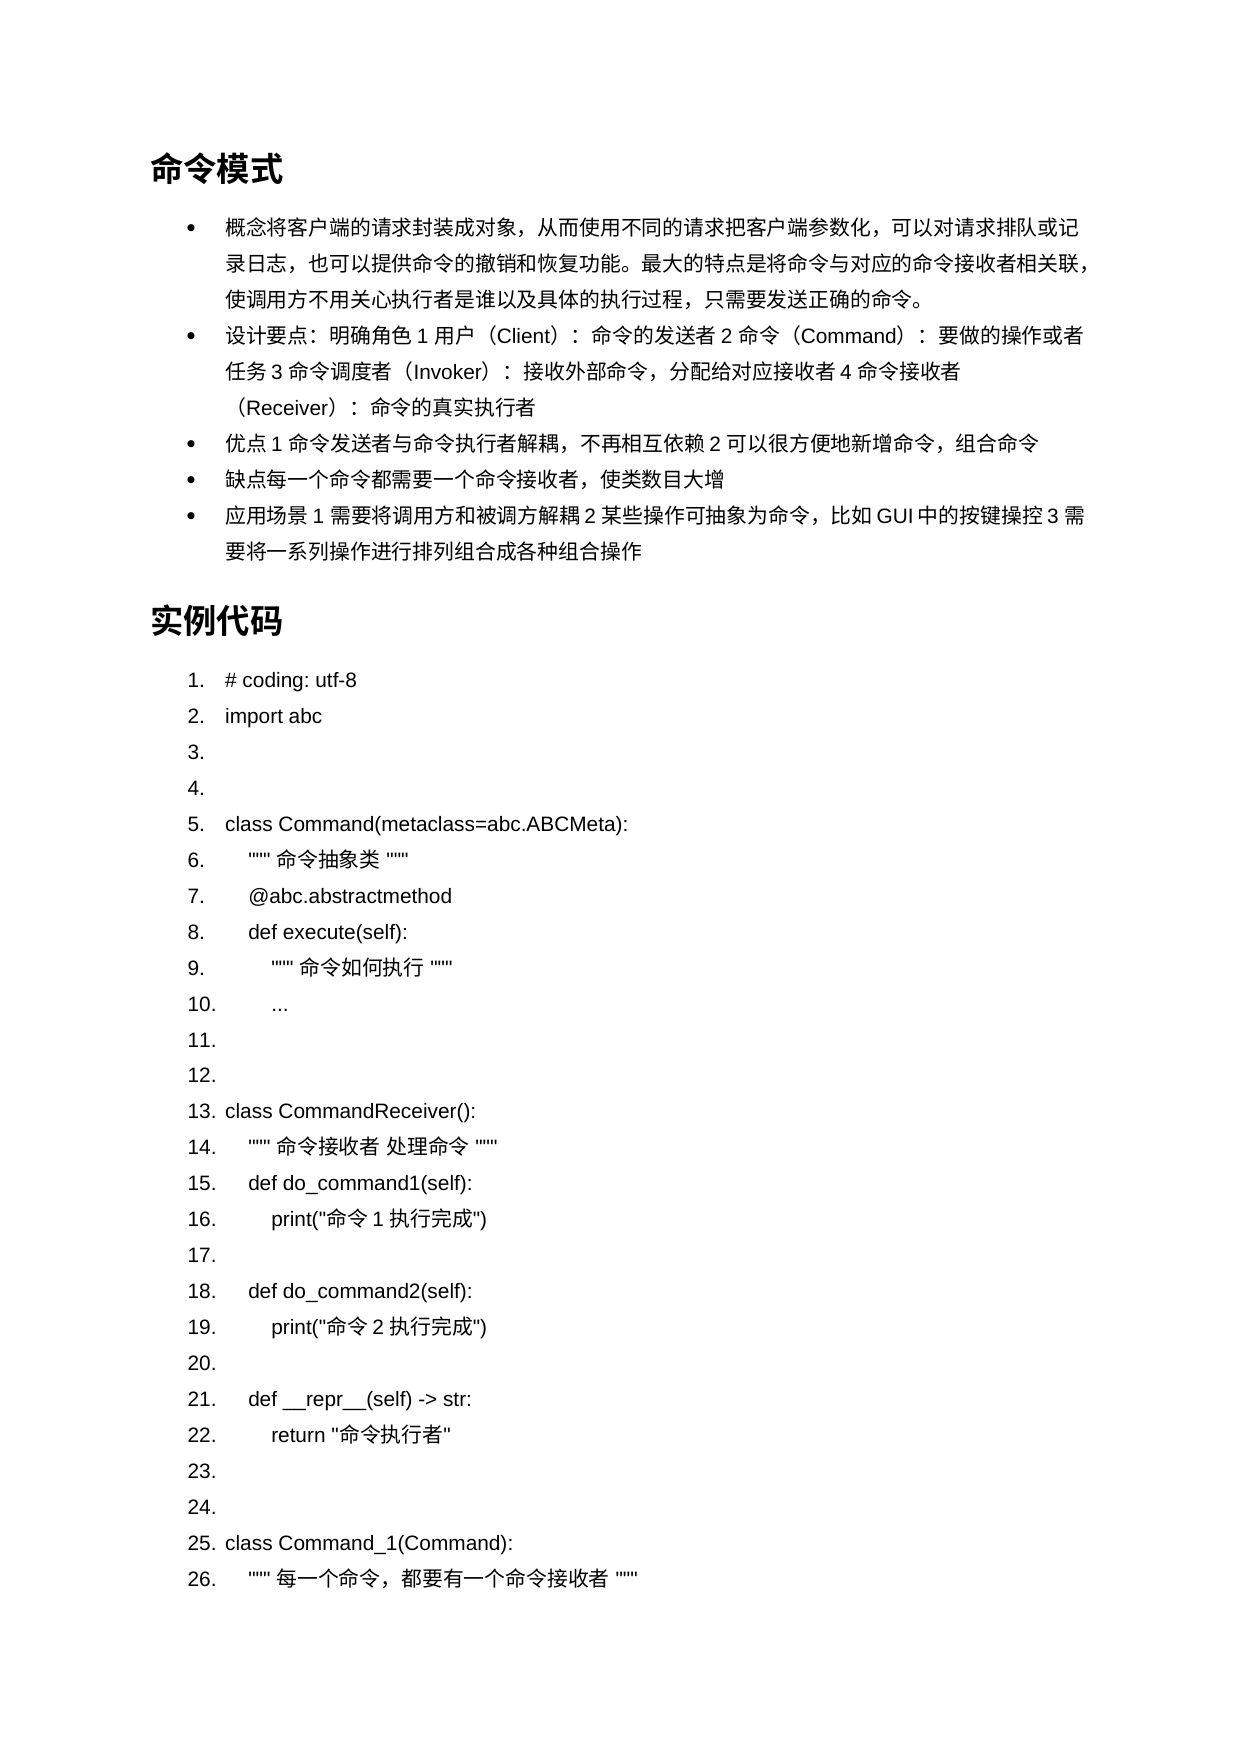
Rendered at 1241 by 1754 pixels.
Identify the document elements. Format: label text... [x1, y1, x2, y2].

list print("命令2 执行完成") [187, 1315, 1090, 1339]
list class Command_1(Command): [187, 1531, 1090, 1554]
list """ 命令接收者 处理命令 """ [187, 1135, 1090, 1159]
list @abc.abstractmethod [187, 884, 1090, 908]
list 应用场景1 需要将调用方和被调方解耦2 某些操作可抽象为命令，比如GUI中的按键操控3 需要将一系列操作进行排列组合成各种组合操作 [187, 503, 1090, 563]
list print("命令1 执行完成") [187, 1207, 1090, 1231]
subtitle 实例代码 [150, 602, 1090, 641]
list 概念将客户端的请求封装成对象，从而使用不同的请求把客户端参数化，可以对请求排队或记录日志，也可以提供命令的撤销和恢复功能。最大的特点是将命令与对应的命令接收者相关联，使调用方不用关心执行者是谁以及具体的执行过程，只需要发送正确的命令。 [187, 216, 1090, 311]
list def execute(self): [187, 919, 1090, 943]
list """ 命令抽象类 """ [187, 848, 1090, 872]
list ... [187, 991, 1090, 1015]
list # coding: utf-8 [187, 668, 1090, 692]
list class CommandReceiver(): [187, 1099, 1090, 1123]
list 设计要点：明确角色1 用户（Client）：命令的发送者2 命令（Command）：要做的操作或者任务3 命令调度者（Invoker）：接收外部命令，分配给对应接收者4 命令接收者（Receiver）：命令的真实执行者 [187, 323, 1090, 419]
list def do_command1(self): [187, 1171, 1090, 1195]
list import abc [187, 704, 1090, 728]
list 缺点每一个命令都需要一个命令接收者，使类数目大增 [187, 467, 1090, 491]
list return "命令执行者" [187, 1423, 1090, 1447]
list def do_command2(self): [187, 1279, 1090, 1303]
subtitle 命令模式 [150, 150, 1090, 188]
list class Command(metaclass=abc.ABCMeta): [187, 812, 1090, 836]
list """ 每一个命令，都要有一个命令接收者 """ [187, 1566, 1090, 1590]
list def __repr__(self) -> str: [187, 1387, 1090, 1411]
list """ 命令如何执行 """ [187, 956, 1090, 979]
list 优点1 命令发送者与命令执行者解耦，不再相互依赖2 可以很方便地新增命令，组合命令 [187, 431, 1090, 455]
